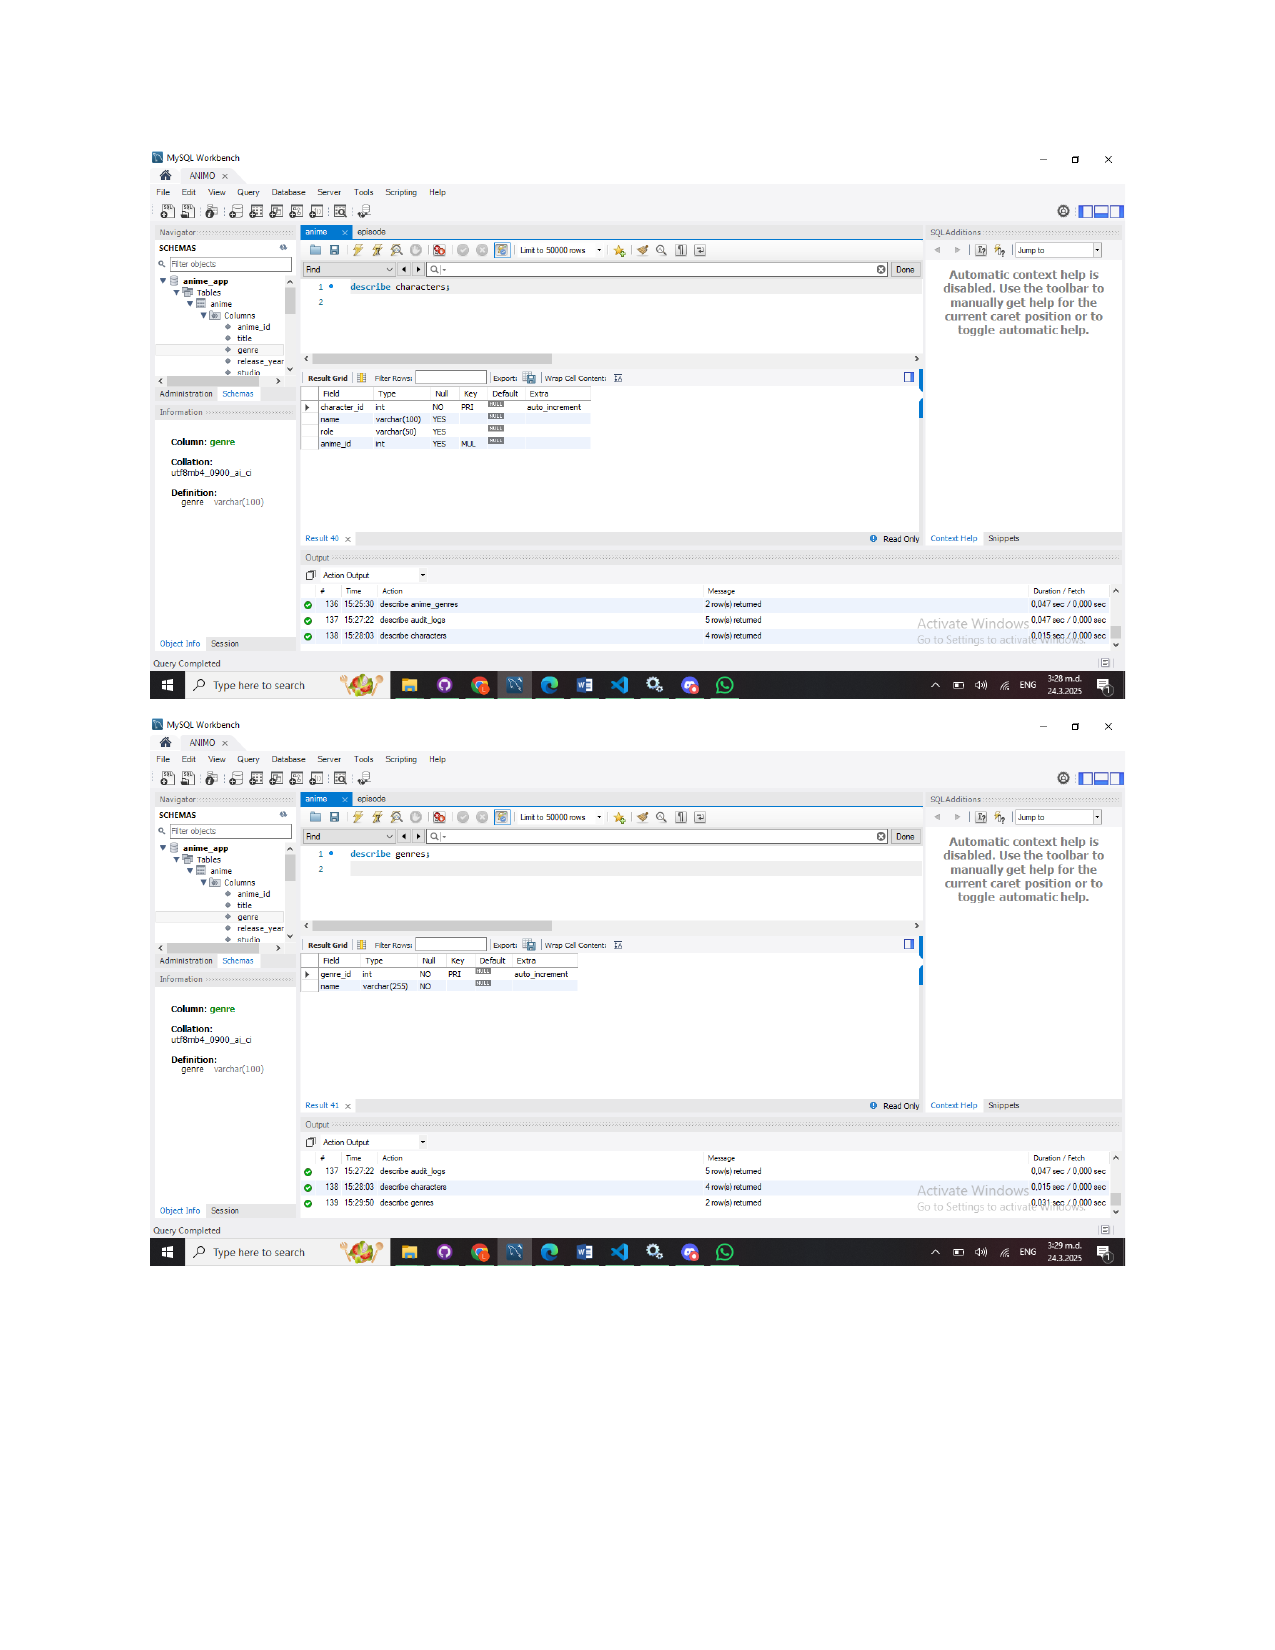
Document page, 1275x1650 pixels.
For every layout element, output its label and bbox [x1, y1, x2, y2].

picture [150, 150, 1125, 699]
picture [150, 717, 1125, 1266]
